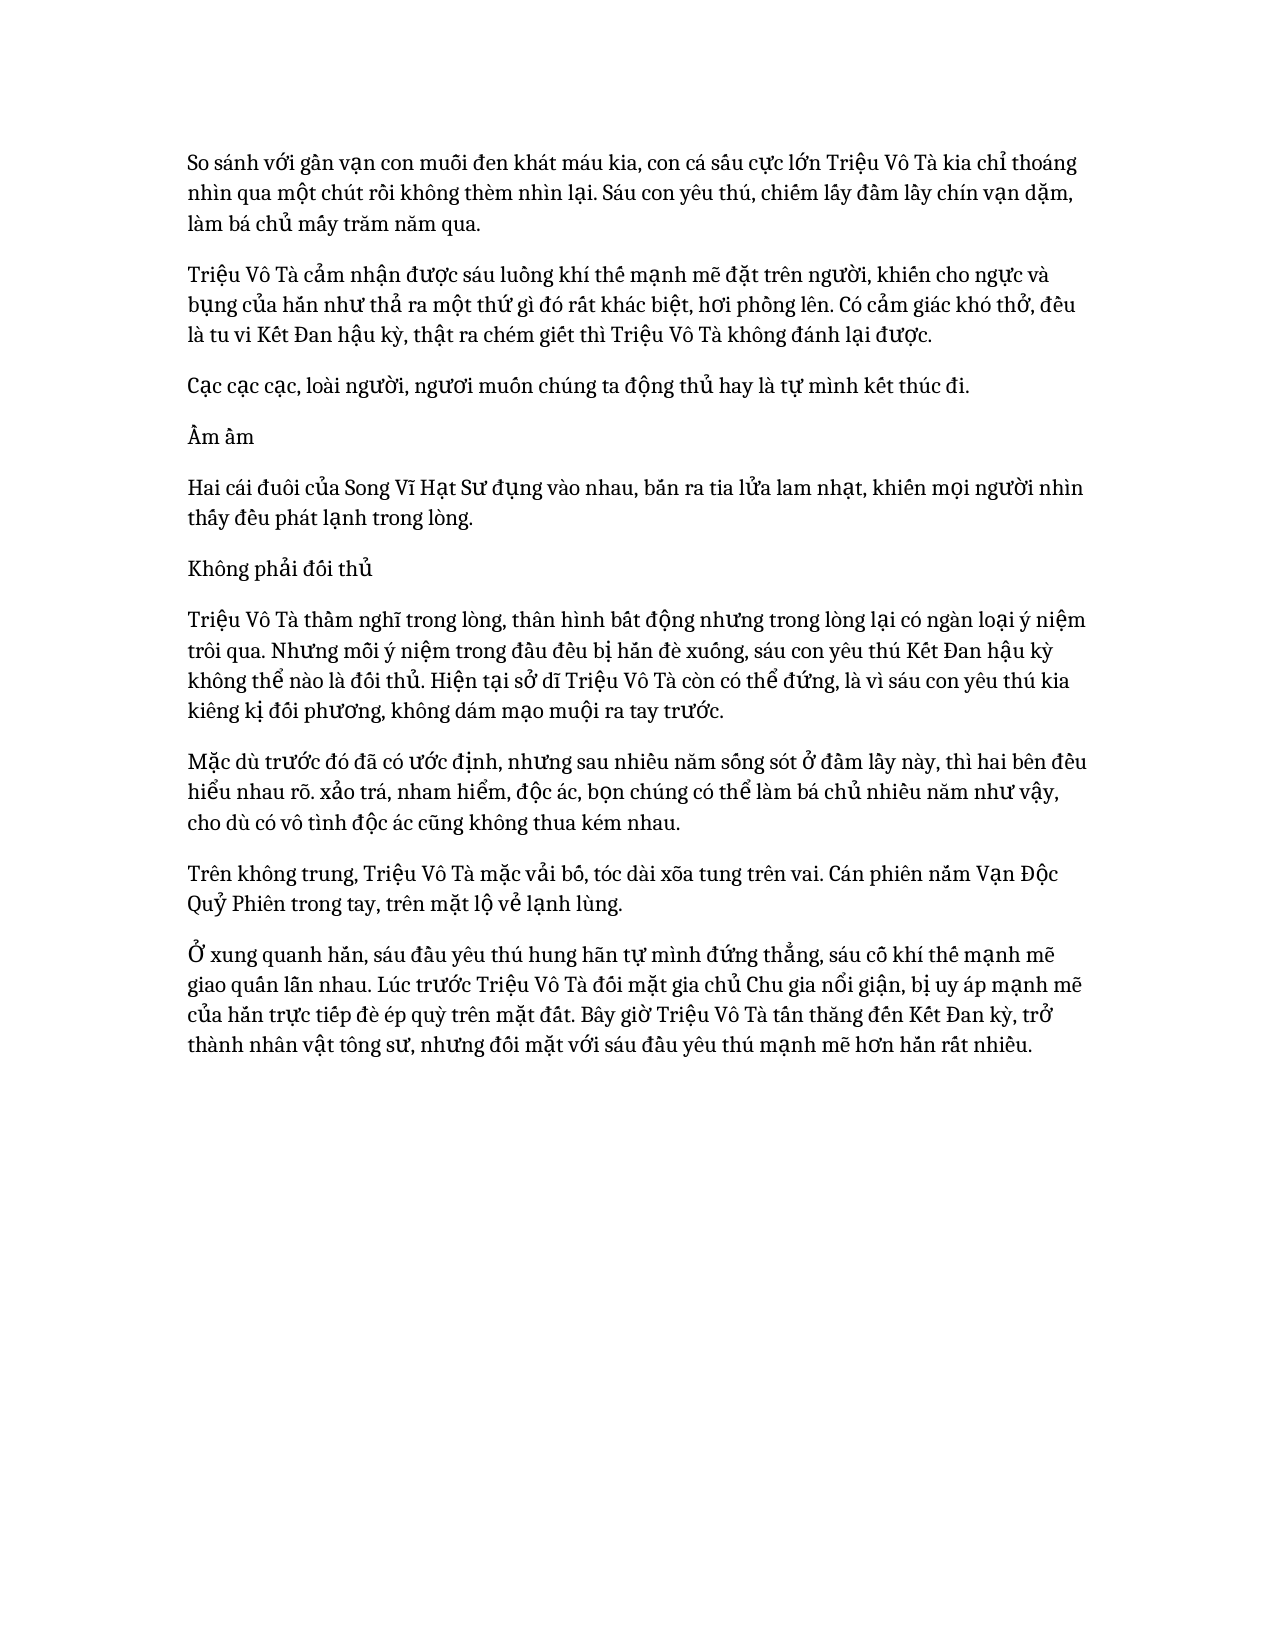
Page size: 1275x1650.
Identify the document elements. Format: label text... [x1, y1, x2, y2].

text Mặc dù trước đó đã có ước định, nhưng sau nhiều năm sống sót ở đầm lầy này, thì hai bên đều hiểu nhau rõ. xảo trá, nham hiểm, độc ác, bọn chúng có thể làm bá chủ nhiều năm như vậy, cho dù có vô tình độc ác cũng không thua kém nhau. [187, 749, 1087, 836]
text Không phải đối thủ [187, 556, 1087, 583]
text Triệu Vô Tà cảm nhận được sáu luồng khí thế mạnh mẽ đặt trên người, khiến cho ngực và bụng của hắn như thả ra một thứ gì đó rất khác biệt, hơi phồng lên. Có cảm giác khó thở, đều là tu vi Kết Đan hậu kỳ, thật ra chém giết thì Triệu Vô Tà không đánh lại được. [187, 261, 1087, 348]
text Ở xung quanh hắn, sáu đầu yêu thú hung hãn tự mình đứng thẳng, sáu cỗ khí thế mạnh mẽ giao quấn lẫn nhau. Lúc trước Triệu Vô Tà đối mặt gia chủ Chu gia nổi giận, bị uy áp mạnh mẽ của hắn trực tiếp đè ép quỳ trên mặt đất. Bây giờ Triệu Vô Tà tấn thăng đến Kết Đan kỳ, trở thành nhân vật tông sư, nhưng đối mặt với sáu đầu yêu thú mạnh mẽ hơn hắn rất nhiều. [187, 942, 1087, 1059]
text Trên không trung, Triệu Vô Tà mặc vải bố, tóc dài xõa tung trên vai. Cán phiên nắm Vạn Độc Quỷ Phiên trong tay, trên mặt lộ vẻ lạnh lùng. [187, 860, 1087, 917]
text Ầm ầm [187, 424, 1087, 450]
text Hai cái đuôi của Song Vĩ Hạt Sư đụng vào nhau, bắn ra tia lửa lam nhạt, khiến mọi người nhìn thấy đều phát lạnh trong lòng. [187, 475, 1087, 532]
text So sánh với gần vạn con muỗi đen khát máu kia, con cá sấu cực lớn Triệu Vô Tà kia chỉ thoáng nhìn qua một chút rồi không thèm nhìn lại. Sáu con yêu thú, chiếm lấy đầm lầy chín vạn dặm, làm bá chủ mấy trăm năm qua. [187, 150, 1087, 237]
text Cạc cạc cạc, loài người, ngươi muốn chúng ta động thủ hay là tự mình kết thúc đi. [187, 373, 1087, 399]
text Triệu Vô Tà thầm nghĩ trong lòng, thân hình bất động nhưng trong lòng lại có ngàn loại ý niệm trôi qua. Nhưng mỗi ý niệm trong đầu đều bị hắn đè xuống, sáu con yêu thú Kết Đan hậu kỳ không thể nào là đối thủ. Hiện tại sở dĩ Triệu Vô Tà còn có thể đứng, là vì sáu con yêu thú kia kiêng kị đối phương, không dám mạo muội ra tay trước. [187, 607, 1087, 724]
